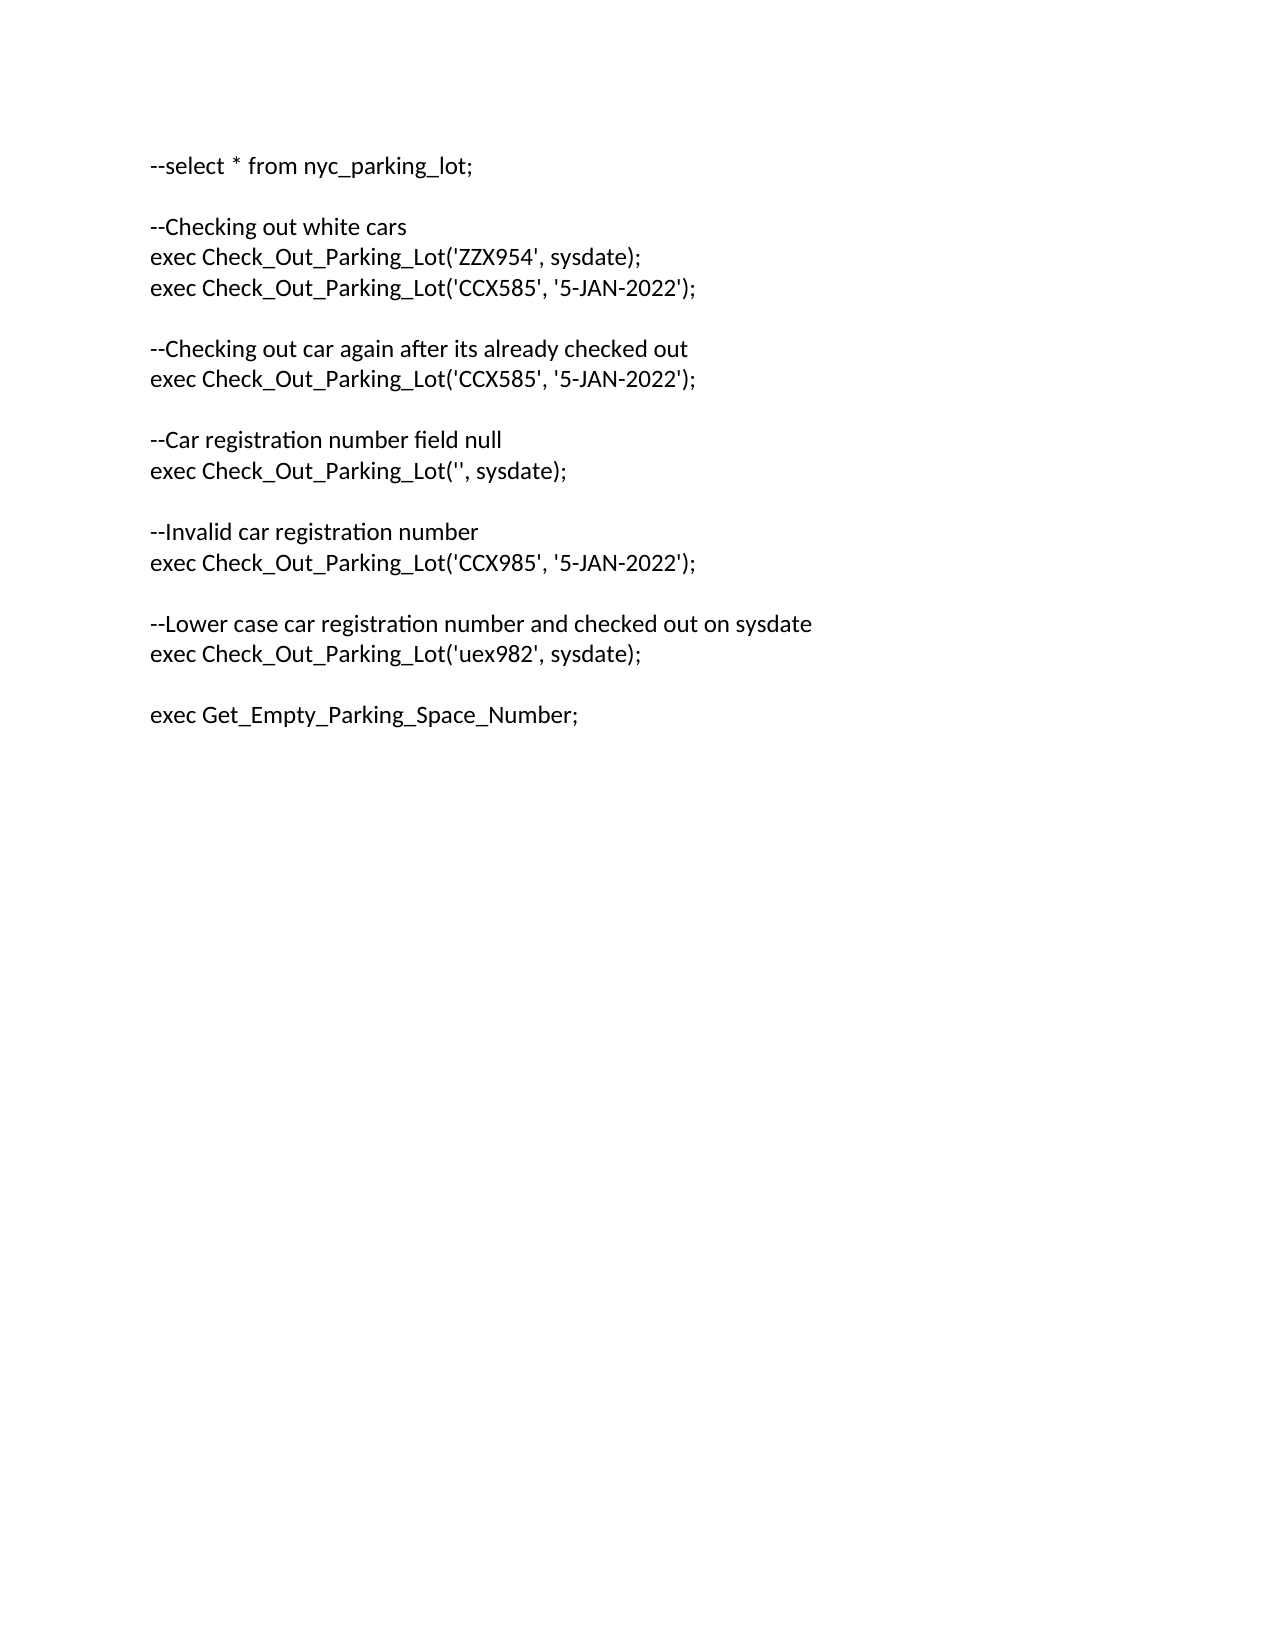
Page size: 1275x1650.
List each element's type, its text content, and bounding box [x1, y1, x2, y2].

text exec Check_Out_Parking_Lot('uex982', sysdate); [150, 638, 1125, 669]
text --select * from nyc_parking_lot; [150, 150, 1125, 181]
text --Invalid car registration number [150, 516, 1125, 547]
text exec Check_Out_Parking_Lot('CCX985', '5-JAN-2022'); [150, 547, 1125, 577]
text --Checking out car again after its already checked out [150, 333, 1125, 364]
text --Checking out white cars [150, 211, 1125, 242]
text --Lower case car registration number and checked out on sysdate [150, 608, 1125, 638]
text --Car registration number field null [150, 425, 1125, 455]
text exec Check_Out_Parking_Lot('ZZX954', sysdate); [150, 242, 1125, 272]
text exec Check_Out_Parking_Lot('CCX585', '5-JAN-2022'); [150, 364, 1125, 394]
text exec Get_Empty_Parking_Space_Number; [150, 699, 1125, 730]
text exec Check_Out_Parking_Lot('CCX585', '5-JAN-2022'); [150, 272, 1125, 303]
text exec Check_Out_Parking_Lot('', sysdate); [150, 455, 1125, 486]
